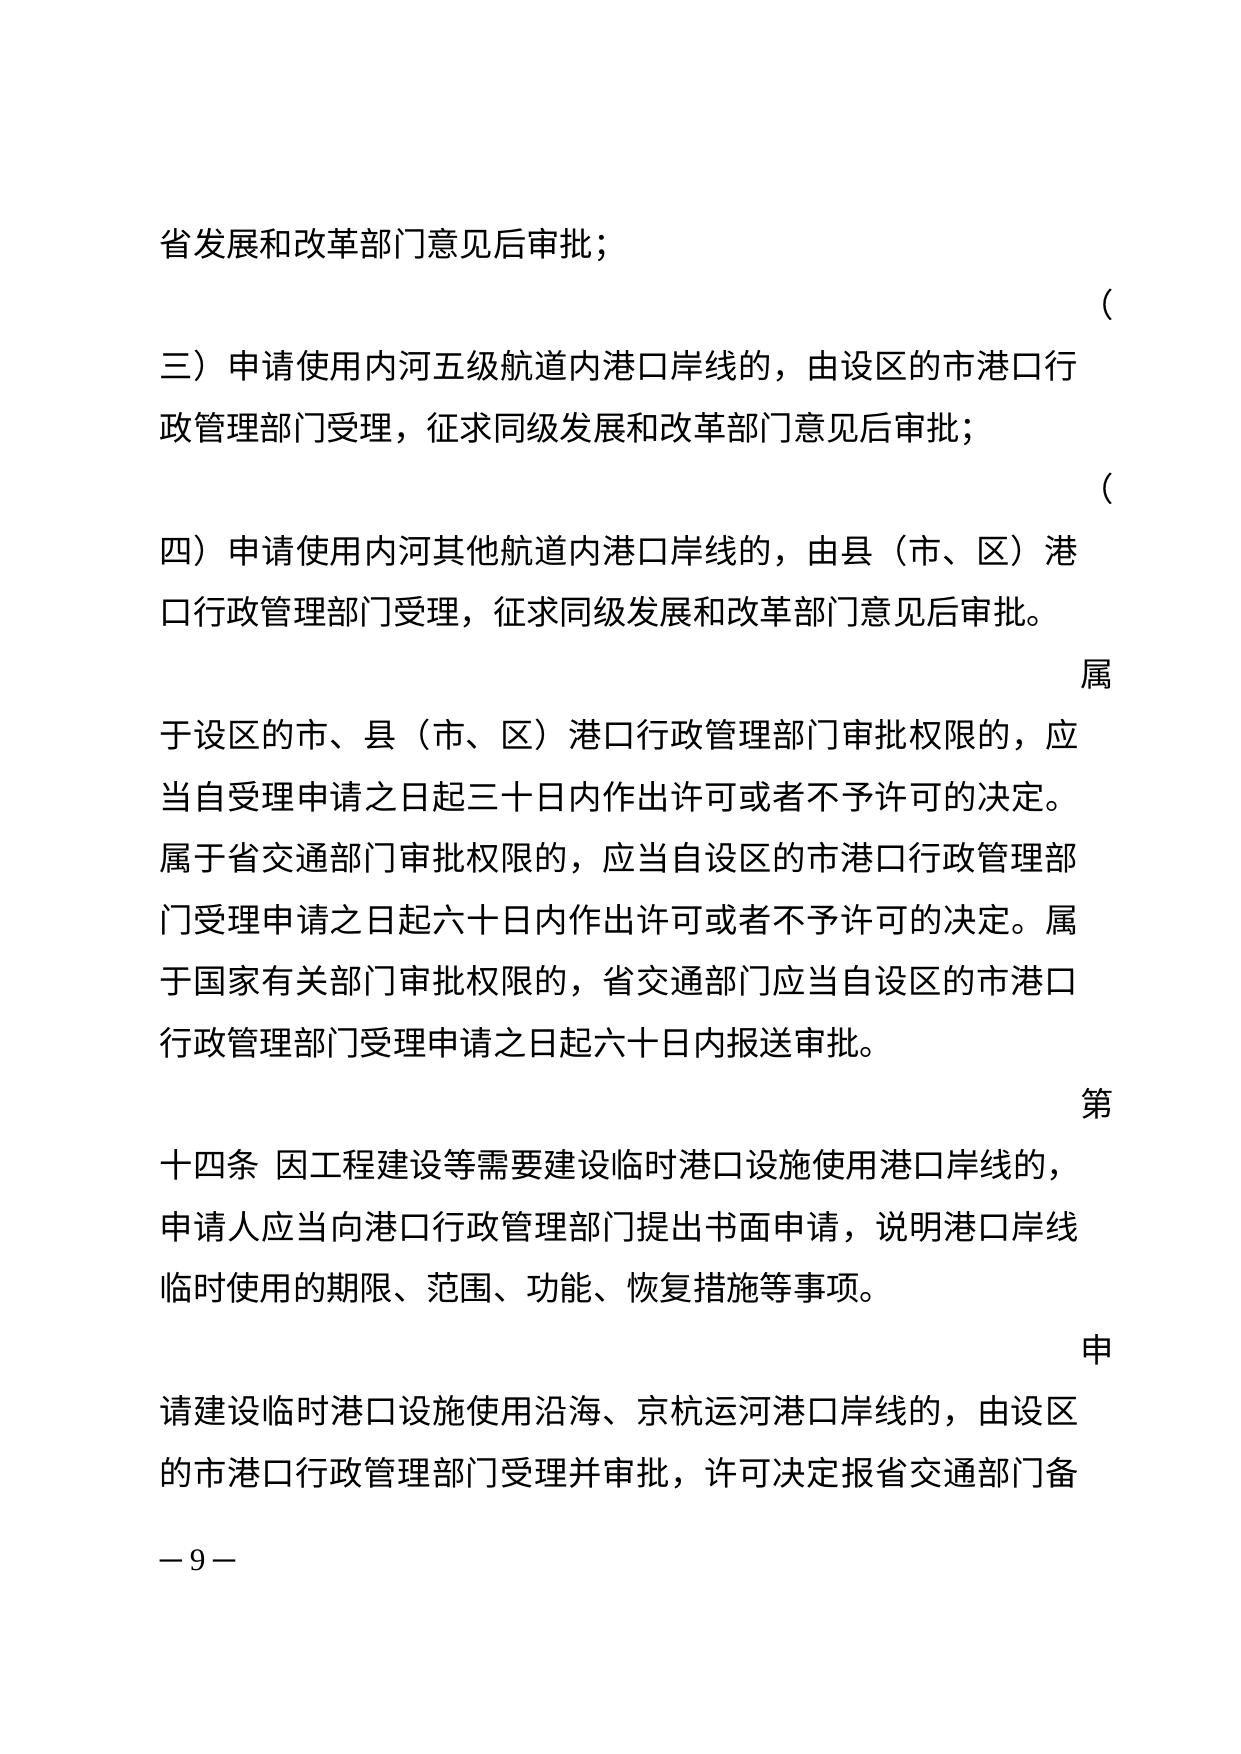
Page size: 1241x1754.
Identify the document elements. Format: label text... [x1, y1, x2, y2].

text （四）申请使用内河其他航道内港口岸线的，由县（市、区）港口行政管理部门受理，征求同级发展和改革部门意见后审批。 [159, 453, 1081, 637]
text 属于设区的市、县（市、区）港口行政管理部门审批权限的，应当自受理申请之日起三十日内作出许可或者不予许可的决定。属于省交通部门审批权限的，应当自设区的市港口行政管理部门受理申请之日起六十日内作出许可或者不予许可的决定。属于国家有关部门审批权限的，省交通部门应当自设区的市港口行政管理部门受理申请之日起六十日内报送审批。 [159, 637, 1081, 1067]
text 第十四条 因工程建设等需要建设临时港口设施使用港口岸线的，申请人应当向港口行政管理部门提出书面申请，说明港口岸线临时使用的期限、范围、功能、恢复措施等事项。 [159, 1067, 1081, 1313]
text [159, 207, 1081, 268]
text （三）申请使用内河五级航道内港口岸线的，由设区的市港口行政管理部门受理，征求同级发展和改革部门意见后审批； [159, 268, 1081, 453]
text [159, 1313, 1081, 1497]
